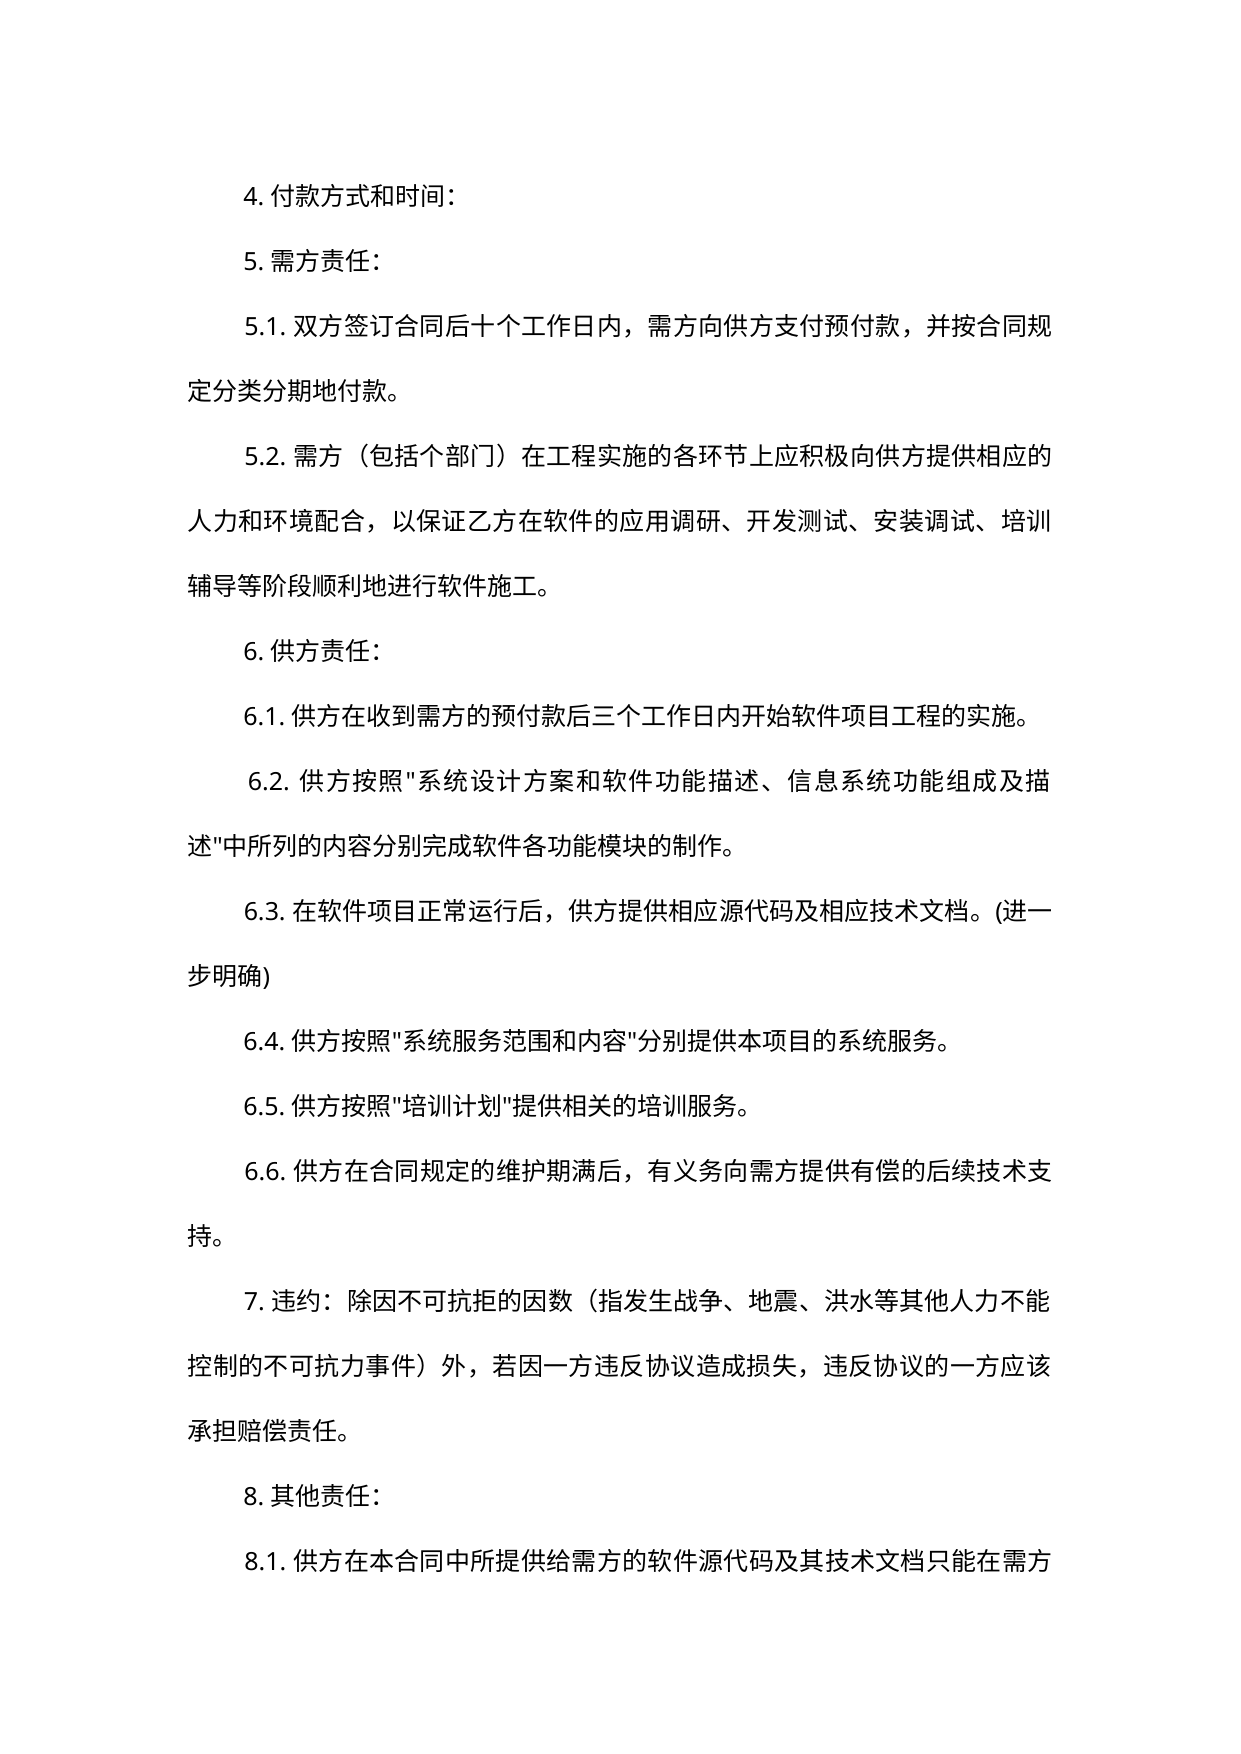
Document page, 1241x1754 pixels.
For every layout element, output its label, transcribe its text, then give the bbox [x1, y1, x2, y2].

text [187, 1527, 1053, 1592]
text 8. 其他责任： [187, 1462, 1053, 1527]
text 6.1. 供方在收到需方的预付款后三个工作日内开始软件项目工程的实施。 [187, 682, 1053, 747]
text 6.5. 供方按照"培训计划"提供相关的培训服务。 [187, 1072, 1053, 1137]
text 4. 付款方式和时间： [187, 162, 1053, 227]
text 6.3. 在软件项目正常运行后，供方提供相应源代码及相应技术文档。(进一步明确) [187, 877, 1053, 1007]
text 5. 需方责任： [187, 227, 1053, 292]
text 6.4. 供方按照"系统服务范围和内容"分别提供本项目的系统服务。 [187, 1007, 1053, 1072]
text 6.2. 供方按照"系统设计方案和软件功能描述、信息系统功能组成及描述"中所列的内容分别完成软件各功能模块的制作。 [187, 747, 1053, 877]
text 6. 供方责任： [187, 617, 1053, 682]
text 5.1. 双方签订合同后十个工作日内，需方向供方支付预付款，并按合同规定分类分期地付款。 [187, 292, 1053, 422]
text 5.2. 需方（包括个部门）在工程实施的各环节上应积极向供方提供相应的人力和环境配合，以保证乙方在软件的应用调研、开发测试、安装调试、培训辅导等阶段顺利地进行软件施工。 [187, 422, 1053, 617]
text 6.6. 供方在合同规定的维护期满后，有义务向需方提供有偿的后续技术支持。 [187, 1137, 1053, 1267]
text 7. 违约：除因不可抗拒的因数（指发生战争、地震、洪水等其他人力不能控制的不可抗力事件）外，若因一方违反协议造成损失，违反协议的一方应该承担赔偿责任。 [187, 1267, 1053, 1462]
